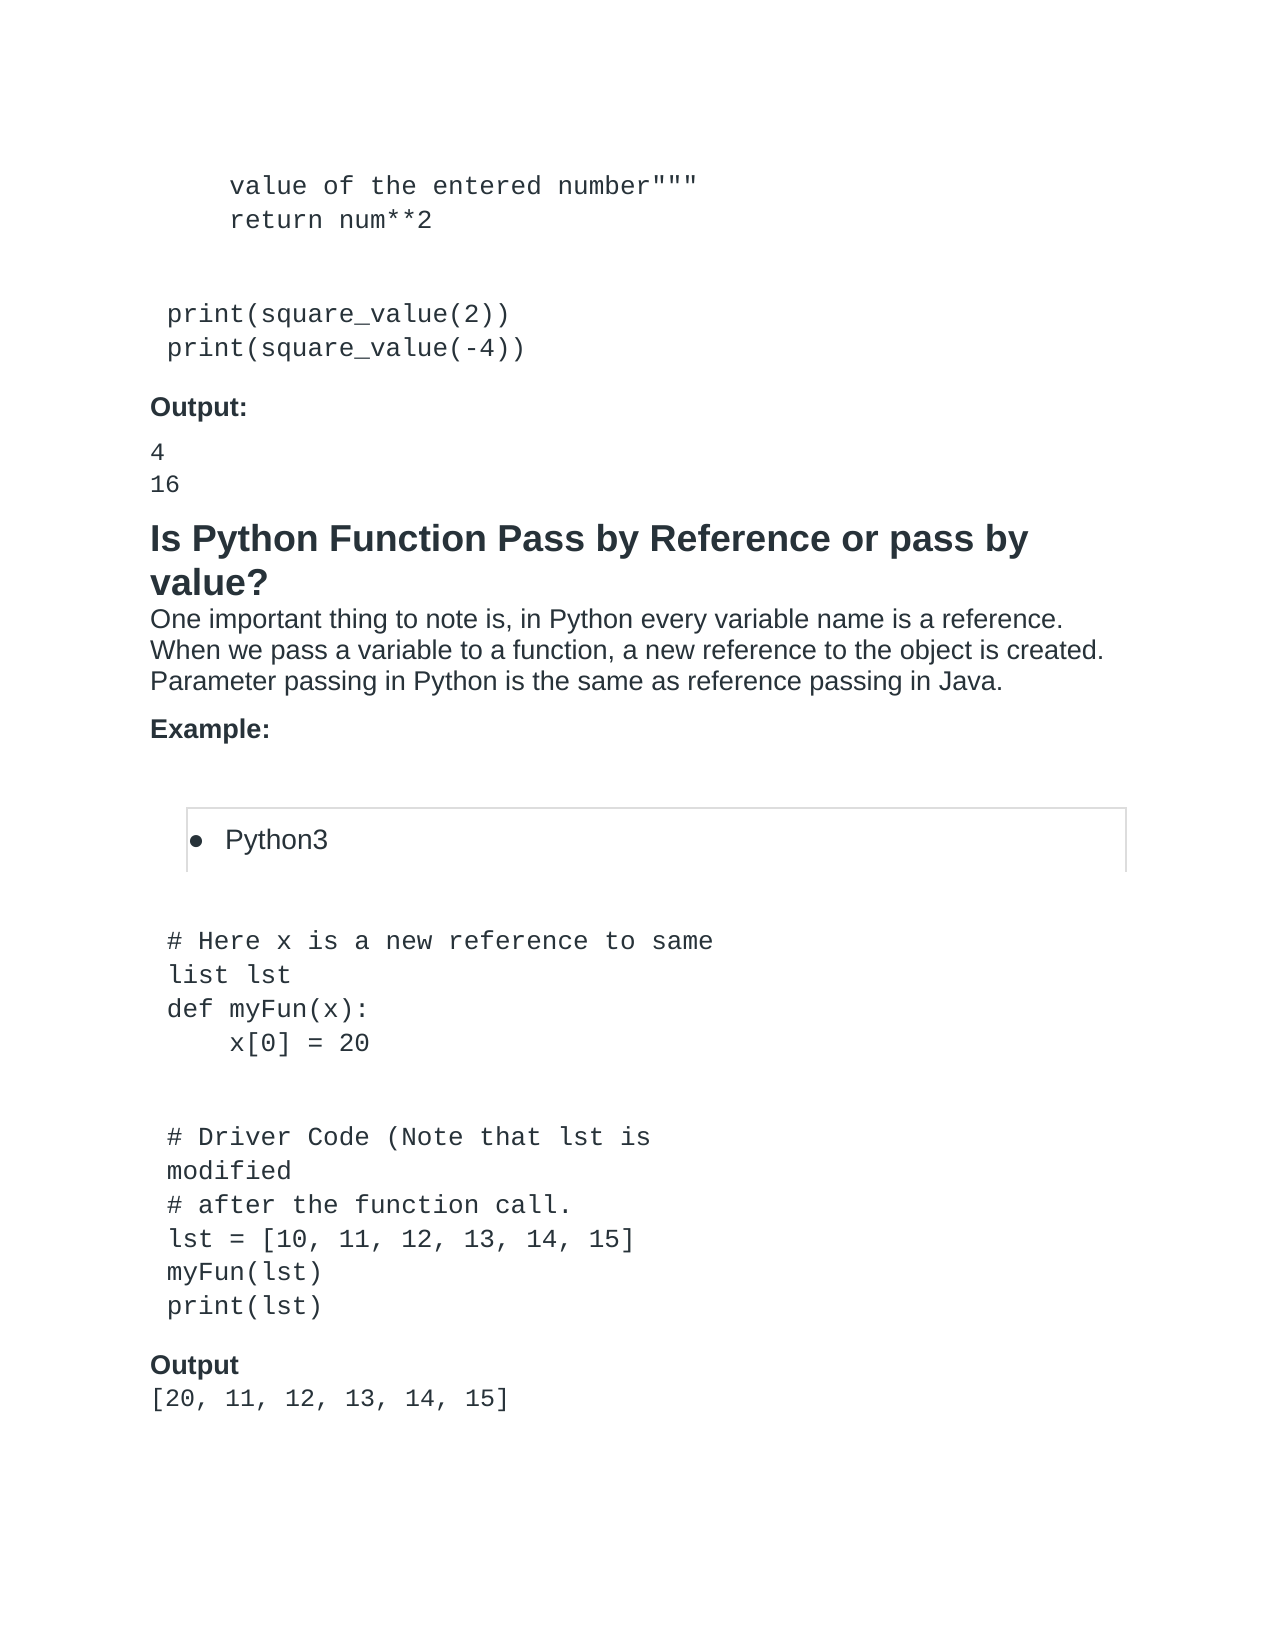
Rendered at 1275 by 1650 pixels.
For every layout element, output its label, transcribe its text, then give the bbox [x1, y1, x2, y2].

text Output [150, 1349, 1125, 1381]
list Python3 [188, 809, 1125, 872]
text One important thing to note is, in Python every variable name is a reference. When we pass a variable to a function, a new reference to the object is created. Parameter passing in Python is the same as reference passing in Java. [150, 603, 1125, 697]
text Output: [150, 391, 1125, 422]
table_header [150, 150, 723, 391]
subtitle Is Python Function Pass by Reference or pass by value? [150, 517, 1125, 603]
table_header # Here x is a new reference to same list lst def myFun(x): x[0] = 20 # Driver Code (Note that lst is modified # after the function call. lst = [10, 11, 12, 13, 14, 15] myFun(lst) print(lst) [150, 905, 789, 1349]
text [20, 11, 12, 13, 14, 15] [150, 1385, 1125, 1413]
text Example: [150, 713, 1125, 744]
text 4 [150, 439, 1125, 467]
text 16 [150, 472, 1125, 500]
